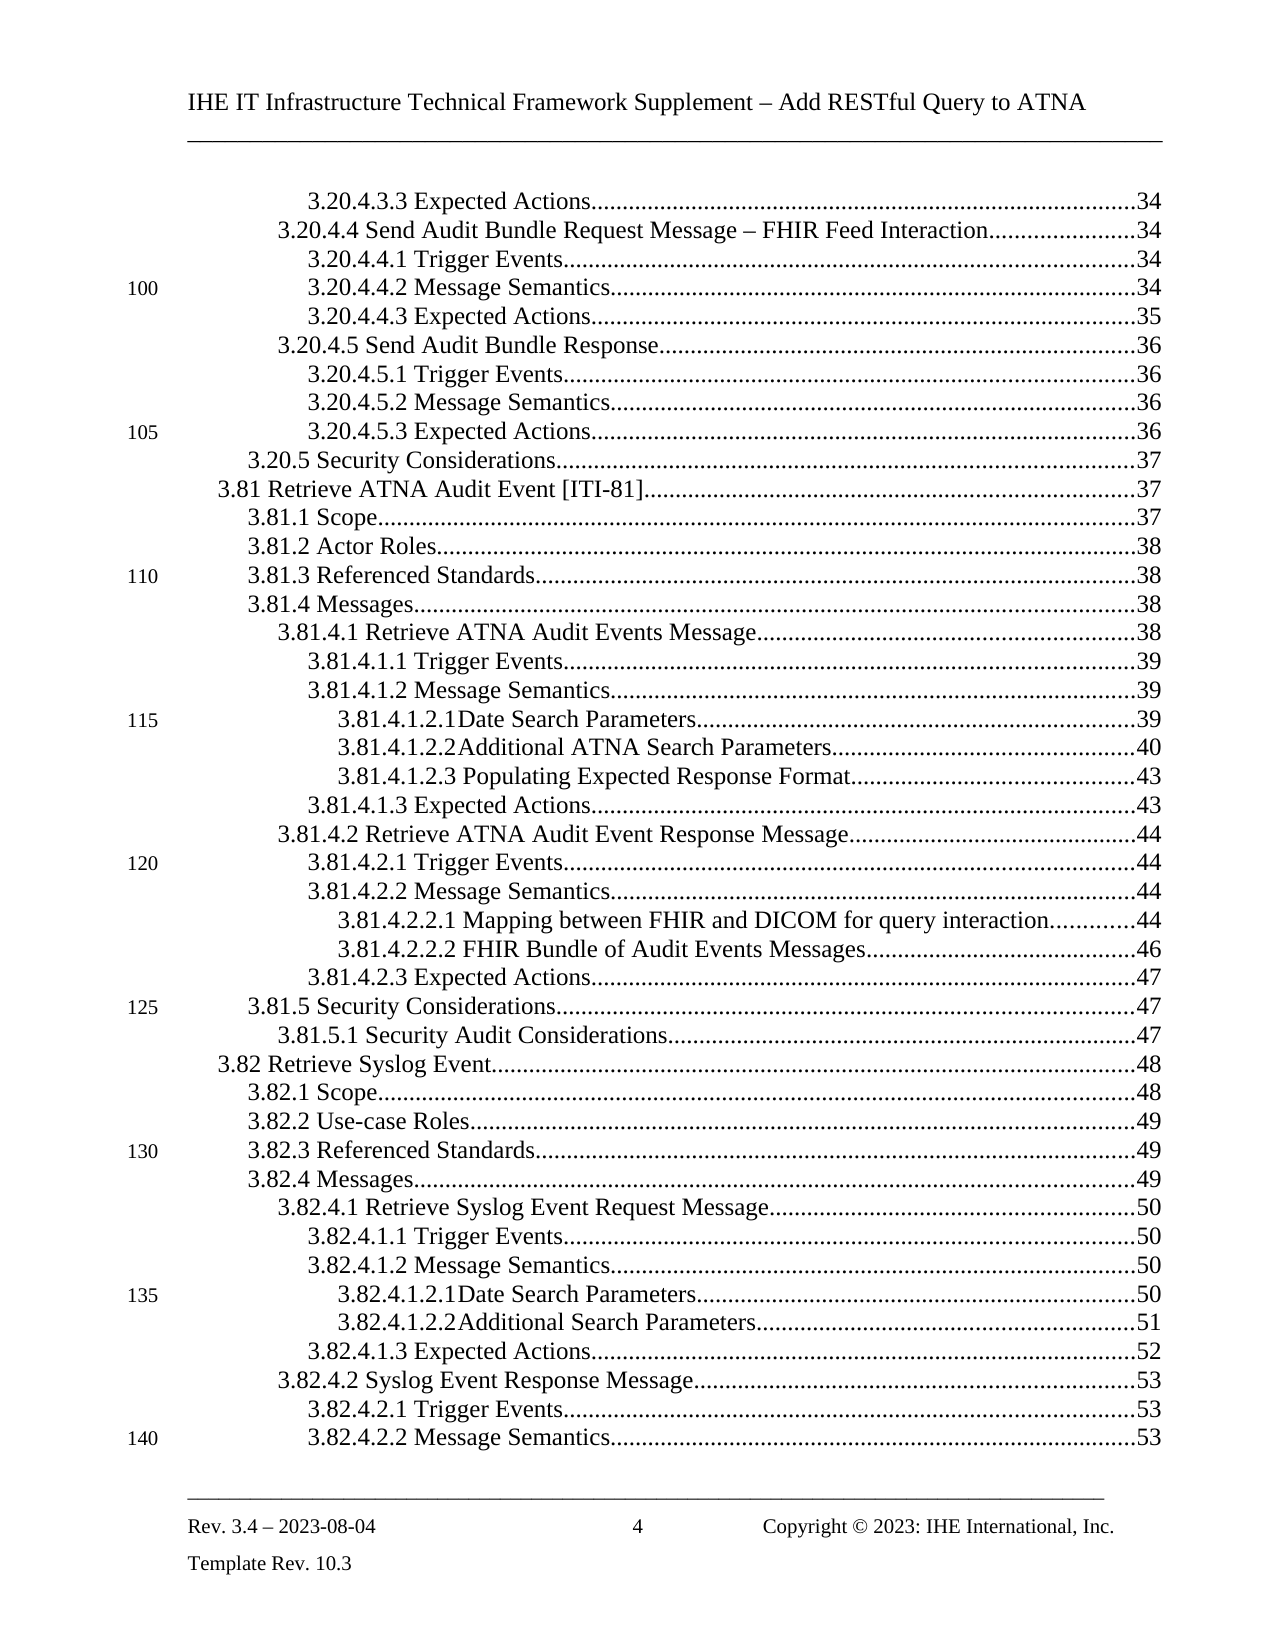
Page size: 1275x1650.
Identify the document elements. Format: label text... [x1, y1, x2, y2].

text 3.20.4.4.3 Expected Actions 35 [307, 301, 1162, 330]
text 3.81.4.1.2.3 Populating Expected Response Format 43 [337, 761, 1162, 790]
text 3.20.5 Security Considerations 37 [247, 445, 1162, 474]
text 3.20.4.5.2 Message Semantics 36 [307, 387, 1162, 416]
text 3.81.4.1.2 Message Semantics 39 [307, 675, 1162, 704]
text 3.82.4.1.2.1 Date Search Parameters 50 [337, 1279, 1162, 1307]
text 3.82.4 Messages 49 [247, 1164, 1162, 1192]
text 3.82.3 Referenced Standards 49 [247, 1135, 1162, 1164]
text 3.81.5 Security Considerations 47 [247, 991, 1162, 1020]
text 3.82.4.1.1 Trigger Events 50 [307, 1221, 1162, 1250]
text 3.81.4.1.2.2 Additional ATNA Search Parameters 40 [337, 732, 1162, 761]
text 3.20.4.5.1 Trigger Events 36 [307, 359, 1162, 387]
text 3.82.4.1.2 Message Semantics 50 [307, 1250, 1162, 1279]
text 3.20.4.5.3 Expected Actions 36 [307, 416, 1162, 445]
text 3.82.4.2.2 Message Semantics 53 [307, 1422, 1162, 1451]
text 3.82.4.1.3 Expected Actions 52 [307, 1336, 1162, 1365]
text 3.81.4.2.1 Trigger Events 44 [307, 847, 1162, 876]
text 3.81.4.2.3 Expected Actions 47 [307, 962, 1162, 991]
text 3.82.4.1 Retrieve Syslog Event Request Message 50 [277, 1192, 1162, 1221]
text 3.82.4.2 Syslog Event Response Message 53 [277, 1365, 1162, 1394]
text 3.20.4.4 Send Audit Bundle Request Message – FHIR Feed Interaction 34 [277, 215, 1162, 244]
text 3.81.4.1.3 Expected Actions 43 [307, 790, 1162, 819]
text 3.81.4.1.1 Trigger Events 39 [307, 646, 1162, 675]
text 3.82.4.2.1 Trigger Events 53 [307, 1394, 1162, 1422]
text 3.82 Retrieve Syslog Event 48 [217, 1049, 1162, 1077]
text 3.82.1 Scope 48 [247, 1077, 1162, 1106]
text 3.82.4.1.2.2 Additional Search Parameters 51 [337, 1307, 1162, 1336]
text 3.81.4.2.2.1 Mapping between FHIR and DICOM for query interaction 44 [337, 905, 1162, 934]
text 3.81.3 Referenced Standards 38 [247, 560, 1162, 589]
text 3.82.2 Use-case Roles 49 [247, 1106, 1162, 1135]
text 3.81.4.1.2.1 Date Search Parameters 39 [337, 704, 1162, 732]
text 3.20.4.5 Send Audit Bundle Response 36 [277, 330, 1162, 359]
text 3.81 Retrieve ATNA Audit Event [ITI-81] 37 [217, 474, 1162, 502]
text 3.20.4.3.3 Expected Actions 34 [307, 186, 1162, 215]
text 3.81.1 Scope 37 [247, 502, 1162, 531]
text 3.81.2 Actor Roles 38 [247, 531, 1162, 560]
text 3.20.4.4.1 Trigger Events 34 [307, 244, 1162, 272]
text 3.81.4.2 Retrieve ATNA Audit Event Response Message 44 [277, 819, 1162, 847]
text 3.81.4.2.2.2 FHIR Bundle of Audit Events Messages 46 [337, 934, 1162, 962]
text 3.81.4.1 Retrieve ATNA Audit Events Message 38 [277, 617, 1162, 646]
text 3.81.4.2.2 Message Semantics 44 [307, 876, 1162, 905]
text 3.81.5.1 Security Audit Considerations 47 [277, 1020, 1162, 1049]
text 3.20.4.4.2 Message Semantics 34 [307, 272, 1162, 301]
text 3.81.4 Messages 38 [247, 589, 1162, 617]
